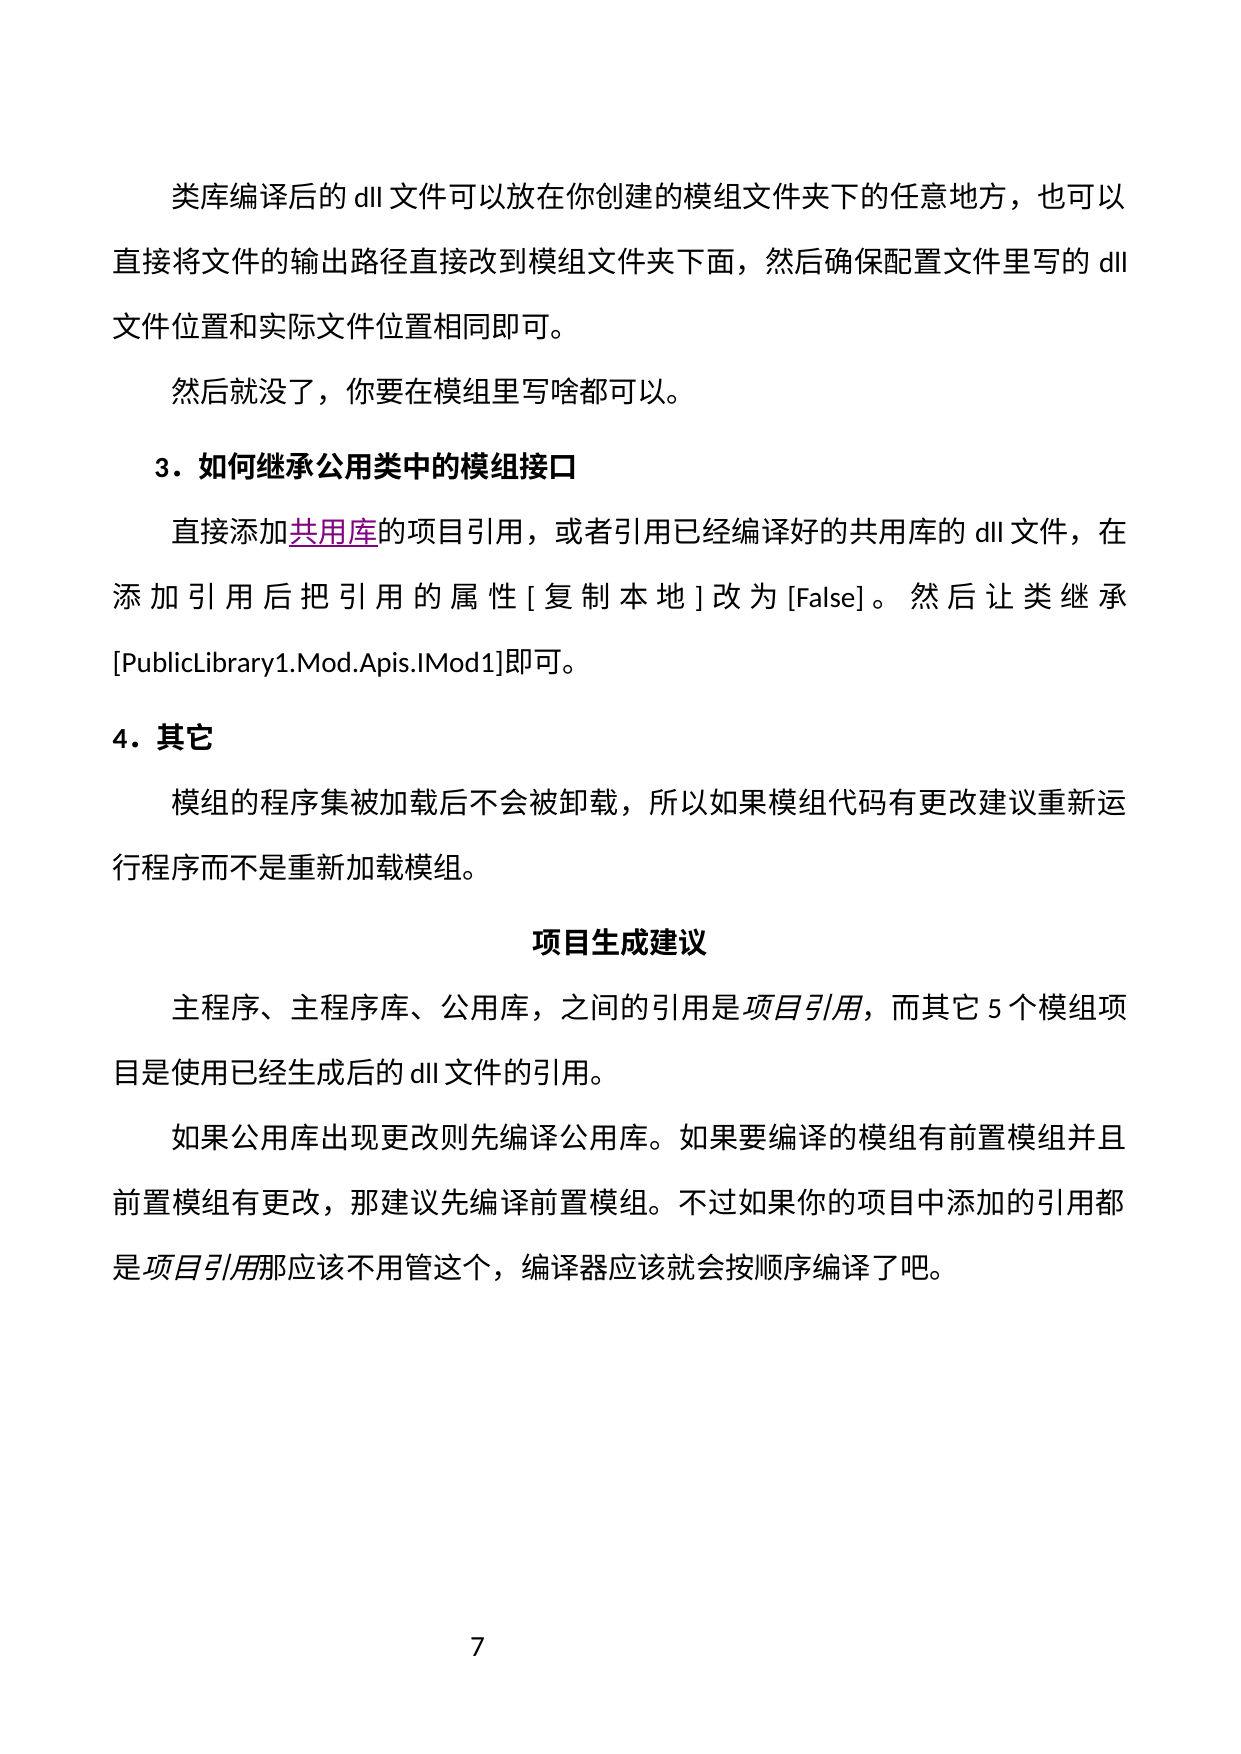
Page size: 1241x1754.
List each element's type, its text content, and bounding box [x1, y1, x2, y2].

text 然后就没了，你要在模组里写啥都可以。 [112, 357, 1128, 422]
text 项目生成建议 [112, 908, 1128, 973]
text 模组的程序集被加载后不会被卸载，所以如果模组代码有更改建议重新运行程序而不是重新加载模组。 [112, 768, 1128, 898]
text 如何继承公用类中的模组接口 [112, 432, 1128, 497]
text 类库编译后的dll文件可以放在你创建的模组文件夹下的任意地方，也可以直接将文件的输出路径直接改到模组文件夹下面，然后确保配置文件里写的dll文件位置和实际文件位置相同即可。 [112, 162, 1128, 357]
text 直接添加共用库的项目引用，或者引用已经编译好的共用库的dll文件，在添加引用后把引用的属性[复制本地]改为[False]。然后让类继承[PublicLibrary1.Mod.Apis.IMod1]即可。 [112, 497, 1128, 692]
text 如果公用库出现更改则先编译公用库。如果要编译的模组有前置模组并且前置模组有更改，那建议先编译前置模组。不过如果你的项目中添加的引用都是项目引用那应该不用管这个，编译器应该就会按顺序编译了吧。 [112, 1103, 1128, 1298]
text 主程序、主程序库、公用库，之间的引用是项目引用，而其它5个模组项目是使用已经生成后的dll文件的引用。 [112, 973, 1128, 1103]
text 其它 [112, 703, 1128, 768]
